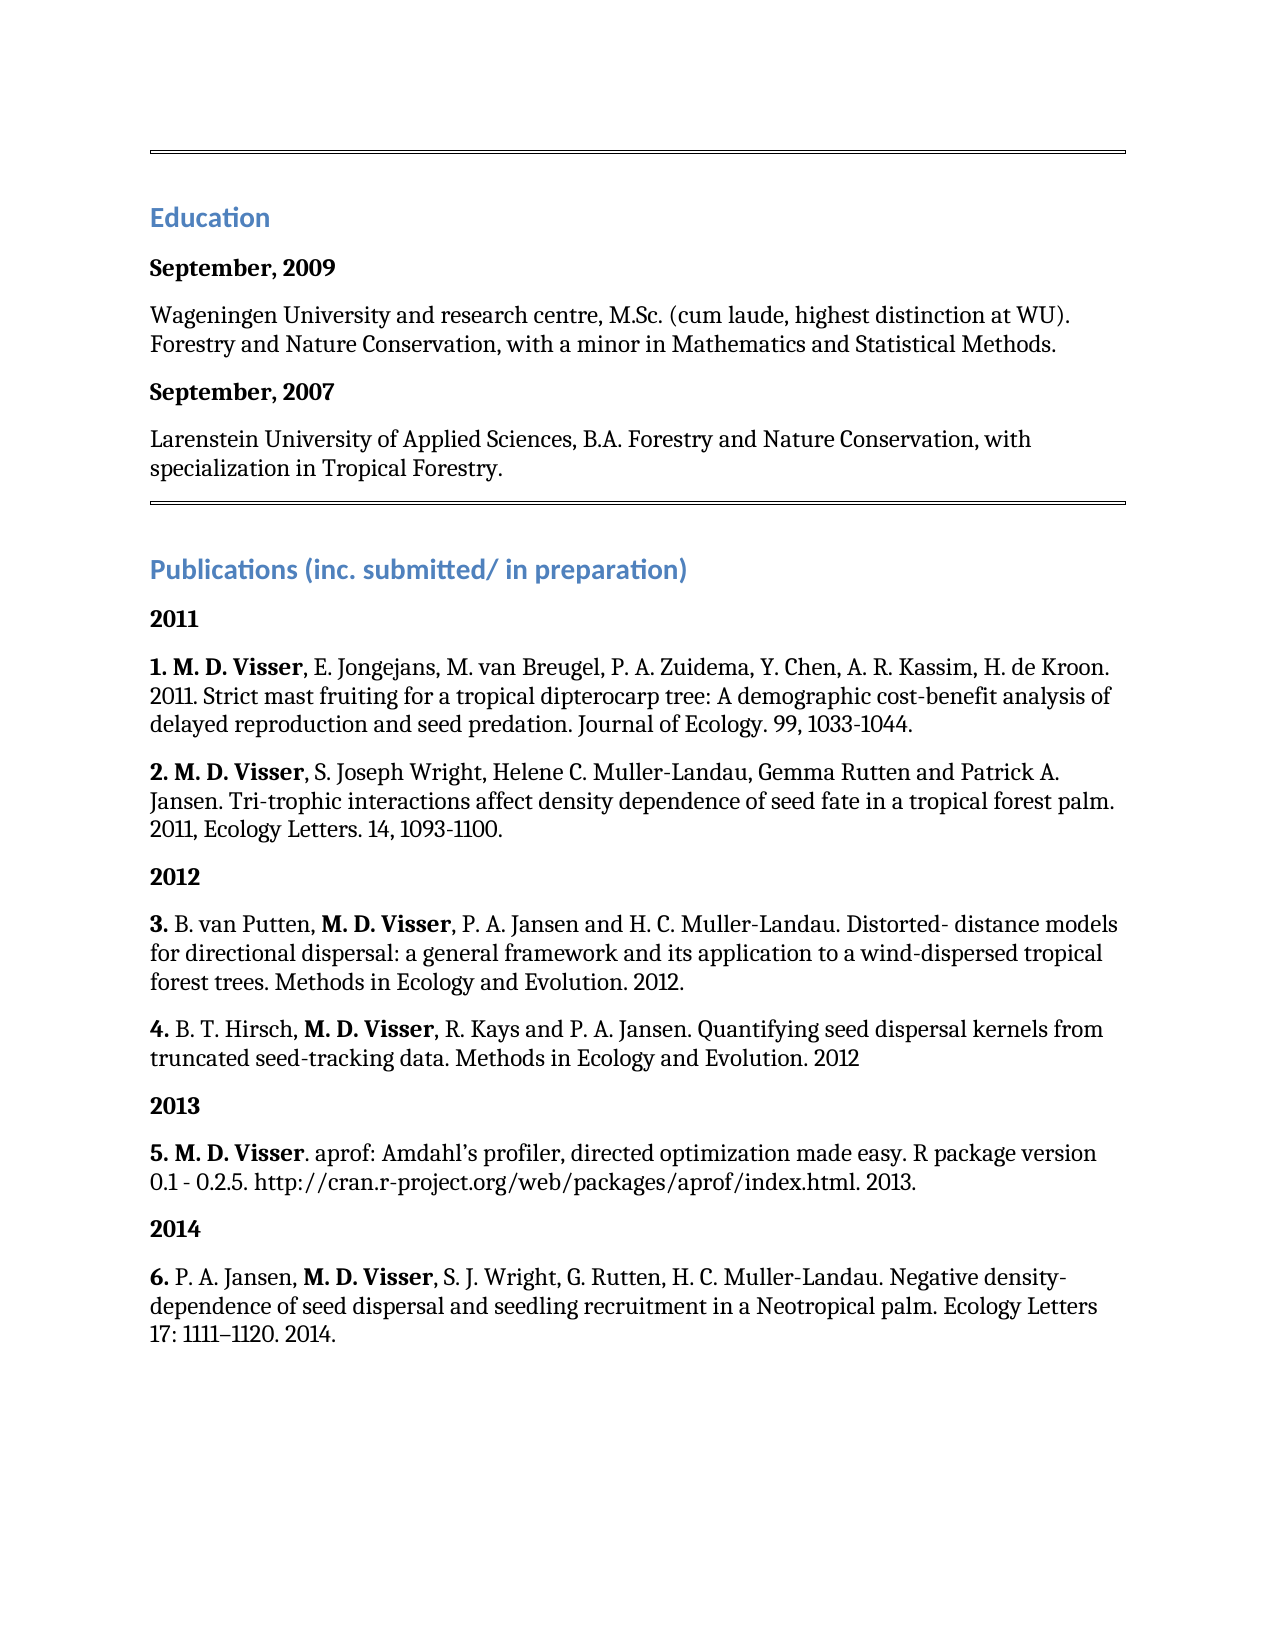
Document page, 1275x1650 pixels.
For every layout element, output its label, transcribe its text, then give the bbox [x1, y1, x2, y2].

text Wageningen University and research centre, M.Sc. (cum laude, highest distinction at WU). Forestry and Nature Conservation, with a minor in Mathematics and Statistical Methods. [150, 301, 1125, 359]
text September, 2007 [150, 378, 1125, 406]
subtitle Education [150, 199, 1125, 235]
text 1. M. D. Visser, E. Jongejans, M. van Breugel, P. A. Zuidema, Y. Chen, A. R. Kassim, H. de Kroon. 2011. Strict mast fruiting for a tropical dipterocarp tree: A demographic cost-benefit analysis of delayed reproduction and seed predation. Journal of Ecology. 99, 1033-1044. [150, 653, 1125, 739]
text 2013 [150, 1092, 1125, 1120]
text Larenstein University of Applied Sciences, B.A. Forestry and Nature Conservation, with specialization in Tropical Forestry. [150, 425, 1125, 483]
text 2011 [150, 605, 1125, 634]
text 5. M. D. Visser. aprof: Amdahl’s profiler, directed optimization made easy. R package version 0.1 - 0.2.5. http://cran.r-project.org/web/packages/aprof/index.html. 2013. [150, 1139, 1125, 1197]
text 6. P. A. Jansen, M. D. Visser, S. J. Wright, G. Rutten, H. C. Muller-Landau. Negative density-dependence of seed dispersal and seedling recruitment in a Neotropical palm. Ecology Letters 17: 1111–1120. 2014. [150, 1263, 1125, 1349]
text 2. M. D. Visser, S. Joseph Wright, Helene C. Muller-Landau, Gemma Rutten and Patrick A. Jansen. Tri-trophic interactions affect density dependence of seed fate in a tropical forest palm. 2011, Ecology Letters. 14, 1093-1100. [150, 758, 1125, 844]
text 3. B. van Putten, M. D. Visser, P. A. Jansen and H. C. Muller-Landau. Distorted- distance models for directional dispersal: a general framework and its application to a wind-dispersed tropical forest trees. Methods in Ecology and Evolution. 2012. [150, 910, 1125, 997]
text 2014 [150, 1215, 1125, 1244]
text September, 2009 [150, 254, 1125, 283]
text 2012 [150, 863, 1125, 892]
text 4. B. T. Hirsch, M. D. Visser, R. Kays and P. A. Jansen. Quantifying seed dispersal kernels from truncated seed-tracking data. Methods in Ecology and Evolution. 2012 [150, 1015, 1125, 1073]
subtitle Publications (inc. submitted/ in preparation) [150, 551, 1125, 587]
